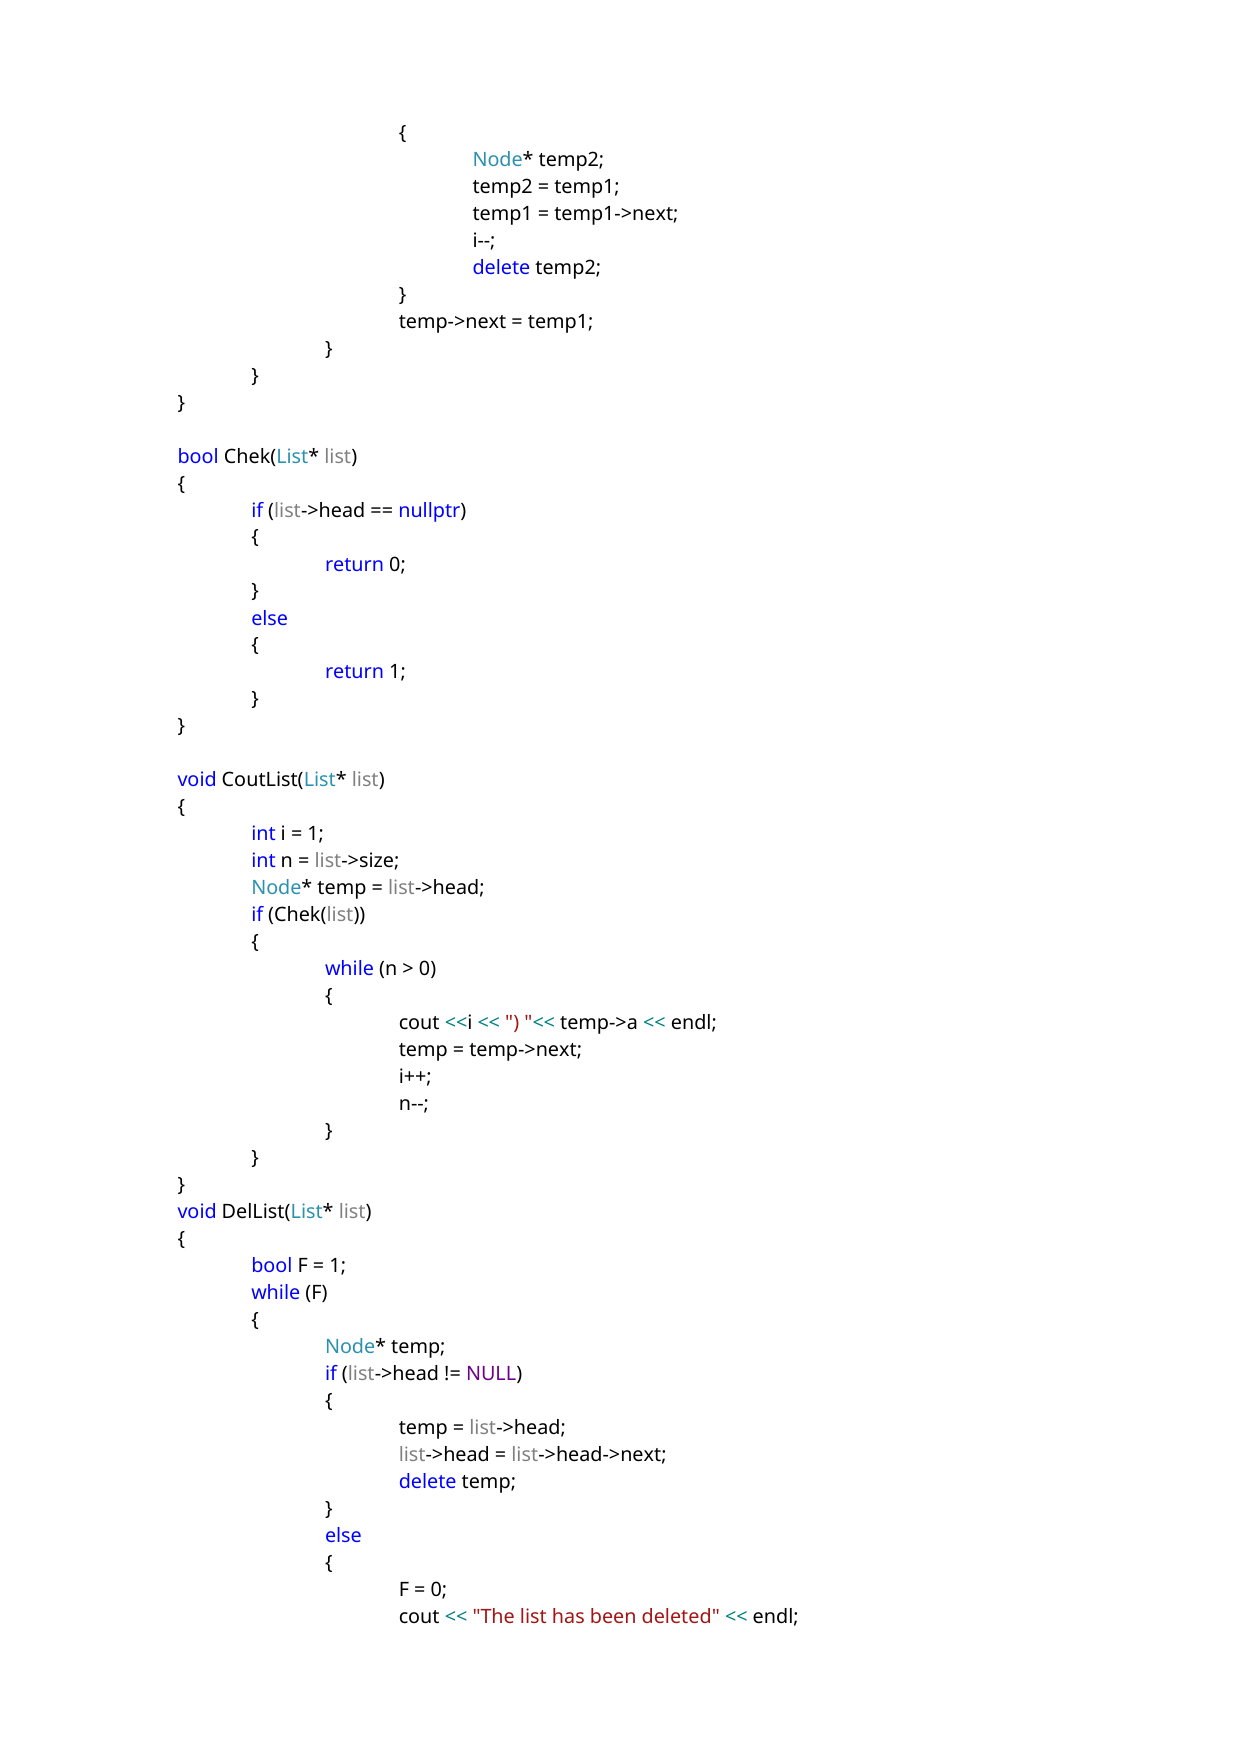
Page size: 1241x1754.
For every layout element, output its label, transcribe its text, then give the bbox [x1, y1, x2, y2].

text while (F) [177, 1278, 1152, 1305]
text int n = list->size; [177, 847, 1152, 873]
text temp2 = temp1; [177, 172, 1152, 199]
text if (list->head == nullptr) [177, 496, 1152, 523]
text int i = 1; [177, 819, 1152, 847]
text bool Chek(List* list) [177, 442, 1152, 469]
text temp = temp->next; [177, 1035, 1152, 1062]
text } [177, 388, 1152, 415]
text { [177, 927, 1152, 954]
text { [177, 631, 1152, 658]
text } [177, 712, 1152, 739]
text } [177, 280, 1152, 307]
text { [177, 469, 1152, 496]
text { [177, 1386, 1152, 1413]
text if (Chek(list)) [177, 901, 1152, 927]
text delete temp; [177, 1467, 1152, 1494]
text F = 0; [177, 1575, 1152, 1602]
text temp1 = temp1->next; [177, 199, 1152, 226]
text Node* temp2; [177, 145, 1152, 172]
text Node* temp; [177, 1332, 1152, 1359]
text else [177, 1521, 1152, 1548]
text } [177, 1170, 1152, 1197]
text if (list->head != NULL) [177, 1359, 1152, 1386]
text while (n > 0) [177, 954, 1152, 981]
text cout <<i << ") "<< temp->a << endl; [177, 1008, 1152, 1035]
text } [177, 1116, 1152, 1143]
text { [177, 1224, 1152, 1251]
text } [177, 1143, 1152, 1170]
text return 0; [177, 550, 1152, 577]
text temp = list->head; [177, 1413, 1152, 1440]
text { [177, 1548, 1152, 1575]
text i++; [177, 1062, 1152, 1089]
text { [177, 981, 1152, 1008]
text } [177, 685, 1152, 712]
text Node* temp = list->head; [177, 873, 1152, 901]
text cout << "The list has been deleted" << endl; [177, 1602, 1152, 1629]
text delete temp2; [177, 253, 1152, 280]
text n--; [177, 1089, 1152, 1116]
text bool F = 1; [177, 1251, 1152, 1278]
text void CoutList(List* list) [177, 766, 1152, 793]
text } [177, 1494, 1152, 1521]
text { [177, 793, 1152, 819]
text else [177, 604, 1152, 631]
text } [177, 361, 1152, 388]
text void DelList(List* list) [177, 1197, 1152, 1224]
text { [177, 1305, 1152, 1332]
text } [177, 334, 1152, 361]
text i--; [177, 226, 1152, 253]
text { [177, 523, 1152, 550]
text list->head = list->head->next; [177, 1440, 1152, 1467]
text return 1; [177, 658, 1152, 685]
text } [177, 577, 1152, 604]
text { [177, 118, 1152, 145]
text temp->next = temp1; [177, 307, 1152, 334]
